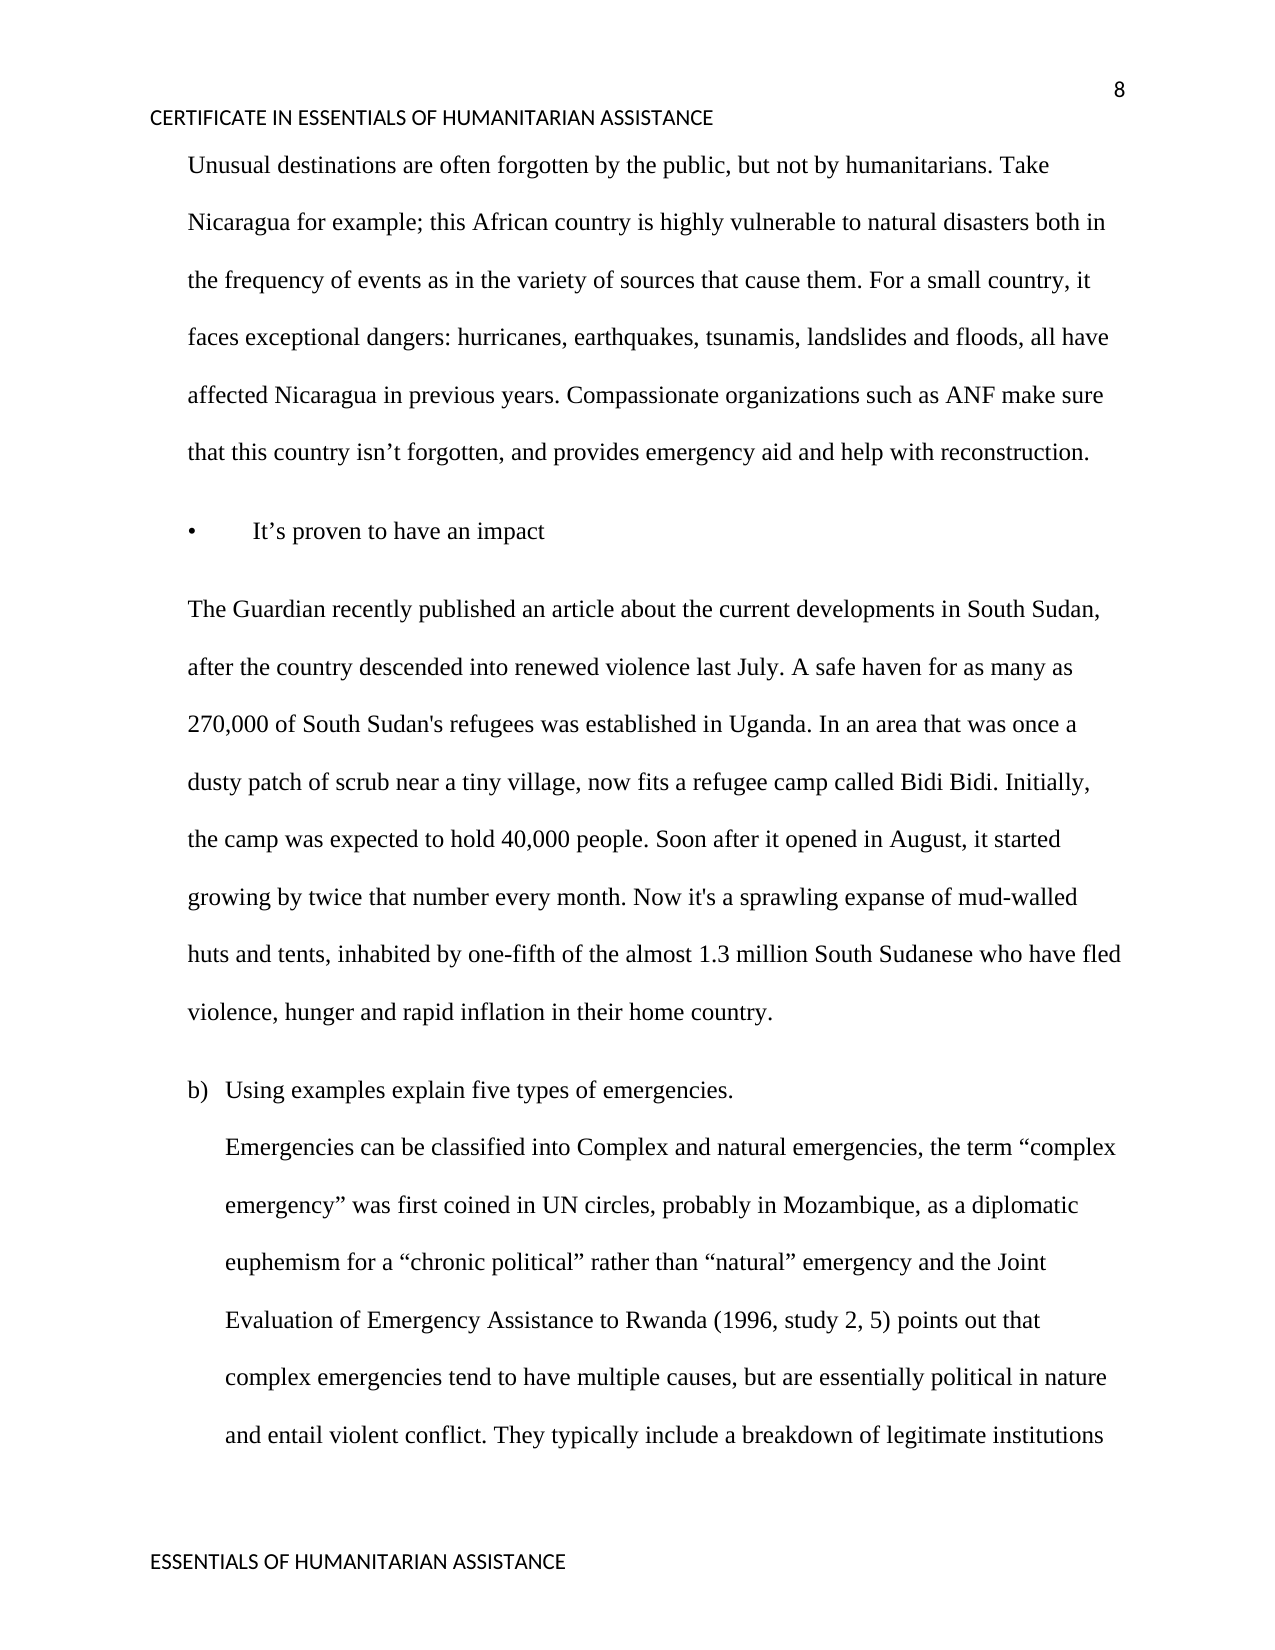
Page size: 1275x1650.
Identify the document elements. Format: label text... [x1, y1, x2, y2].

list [225, 1132, 1125, 1449]
text Unusual destinations are often forgotten by the public, but not by humanitarians. Take Nicaragua for example; this African country is highly vulnerable to natural disasters both in the frequency of events as in the variety of sources that cause them. For a small country, it faces exceptional dangers: hurricanes, earthquakes, tsunamis, landslides and floods, all have affected Nicaragua in previous years. Compassionate organizations such as ANF make sure that this country isn’t forgotten, and provides emergency aid and help with reconstruction. [187, 150, 1125, 466]
text • It’s proven to have an impact [187, 516, 1125, 544]
list Using examples explain five types of emergencies. [187, 1075, 1125, 1104]
text The Guardian recently published an article about the current developments in South Sudan, after the country descended into renewed violence last July. A safe haven for as many as 270,000 of South Sudan's refugees was established in Uganda. In an area that was once a dusty patch of scrub near a tiny village, now fits a refugee camp called Bidi Bidi. Initially, the camp was expected to hold 40,000 people. Soon after it opened in August, it started growing by twice that number every month. Now it's a sprawling expanse of mud-walled huts and tents, inhabited by one-fifth of the almost 1.3 million South Sudanese who have fled violence, hunger and rapid inflation in their home country. [187, 594, 1125, 1025]
